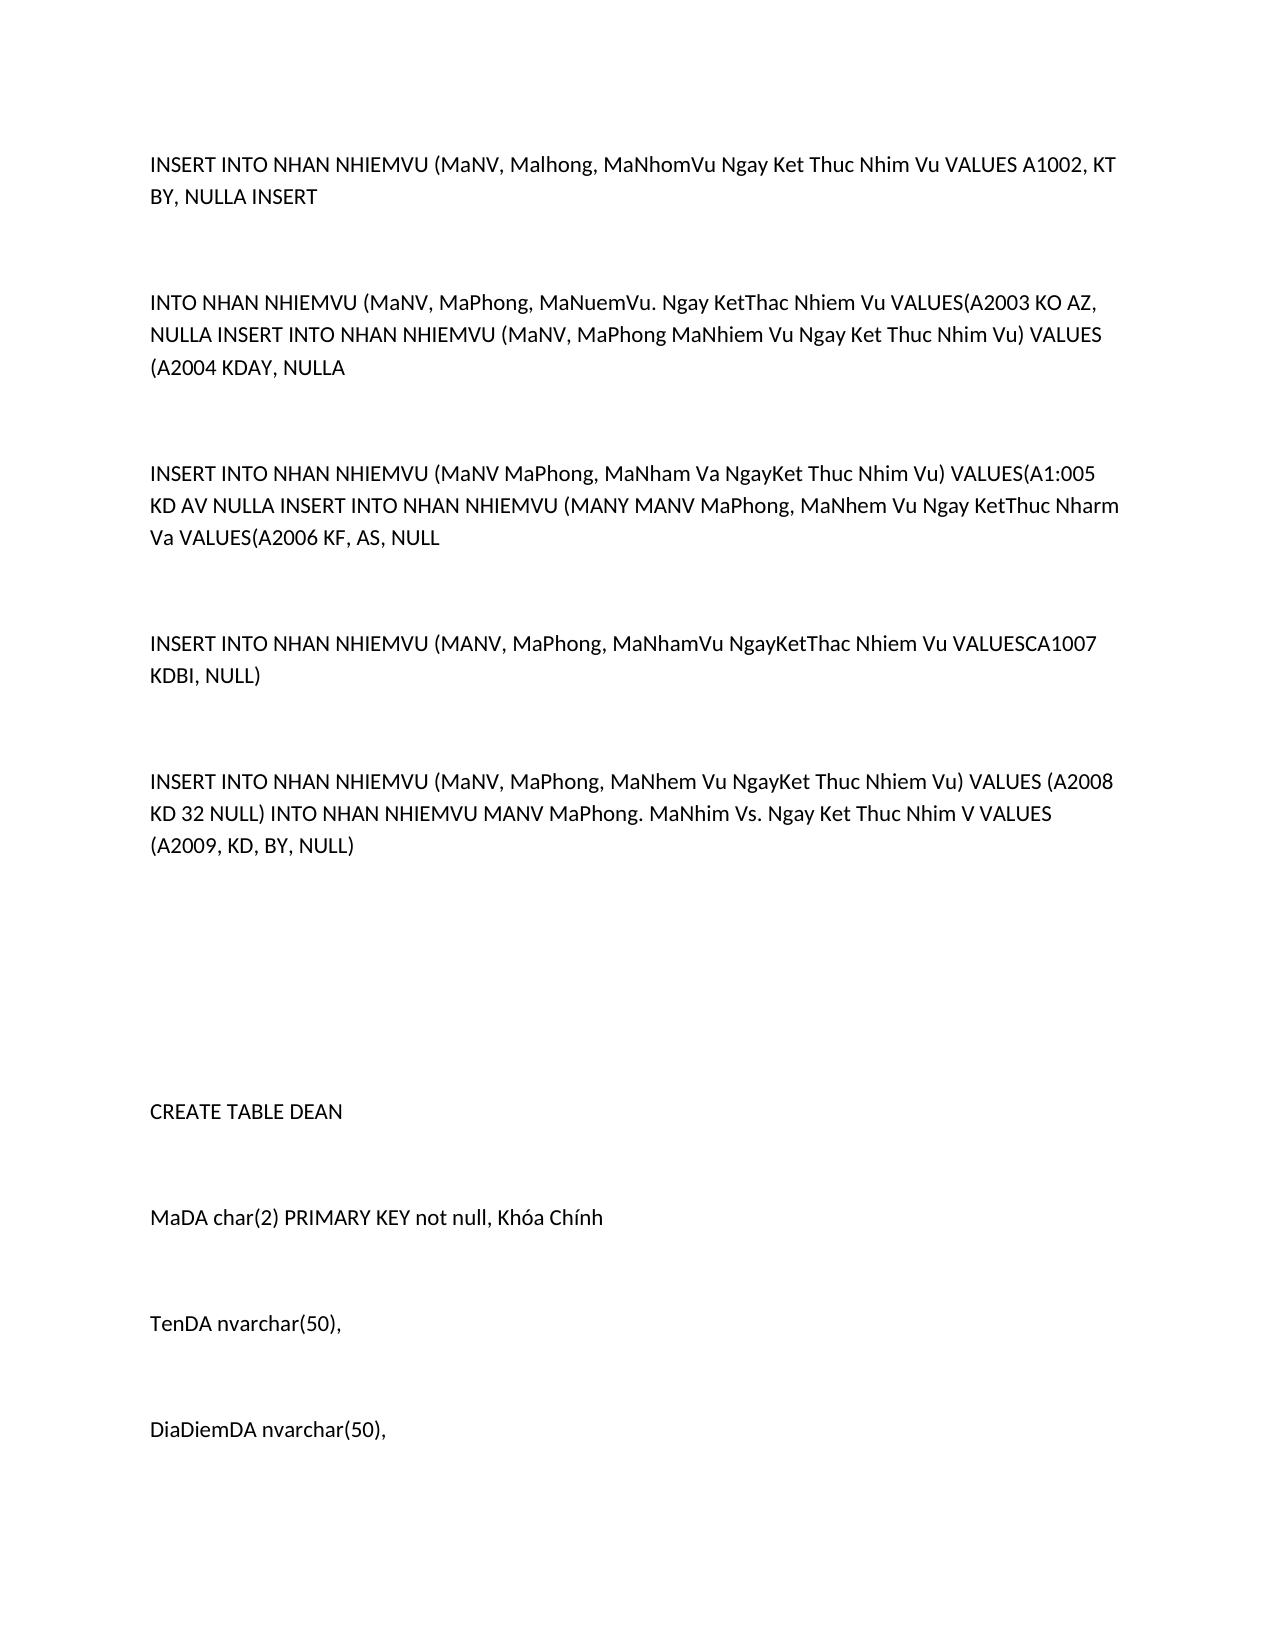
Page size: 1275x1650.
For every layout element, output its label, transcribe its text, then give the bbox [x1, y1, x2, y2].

text INTO NHAN NHIEMVU (MaNV, MaPhong, MaNuemVu. Ngay KetThac Nhiem Vu VALUES(A2003 KO AZ, NULLA INSERT INTO NHAN NHIEMVU (MaNV, MaPhong MaNhiem Vu Ngay Ket Thuc Nhim Vu) VALUES (A2004 KDAY, NULLA [150, 288, 1125, 381]
text INSERT INTO NHAN NHIEMVU (MANV, MaPhong, MaNhamVu NgayKetThac Nhiem Vu VALUESCA1007 KDBI, NULL) [150, 629, 1125, 689]
text INSERT INTO NHAN NHIEMVU (MaNV, Malhong, MaNhomVu Ngay Ket Thuc Nhim Vu VALUES A1002, KT BY, NULLA INSERT [150, 150, 1125, 210]
text CREATE TABLE DEAN [150, 1097, 1125, 1125]
text MaDA char(2) PRIMARY KEY not null, Khóa Chính [150, 1203, 1125, 1231]
text TenDA nvarchar(50), [150, 1309, 1125, 1337]
text DiaDiemDA nvarchar(50), [150, 1415, 1125, 1443]
text INSERT INTO NHAN NHIEMVU (MaNV MaPhong, MaNham Va NgayKet Thuc Nhim Vu) VALUES(A1:005 KD AV NULLA INSERT INTO NHAN NHIEMVU (MANY MANV MaPhong, MaNhem Vu Ngay KetThuc Nharm Va VALUES(A2006 KF, AS, NULL [150, 459, 1125, 551]
text INSERT INTO NHAN NHIEMVU (MaNV, MaPhong, MaNhem Vu NgayKet Thuc Nhiem Vu) VALUES (A2008 KD 32 NULL) INTO NHAN NHIEMVU MANV MaPhong. MaNhim Vs. Ngay Ket Thuc Nhim V VALUES (A2009, KD, BY, NULL) [150, 767, 1125, 860]
